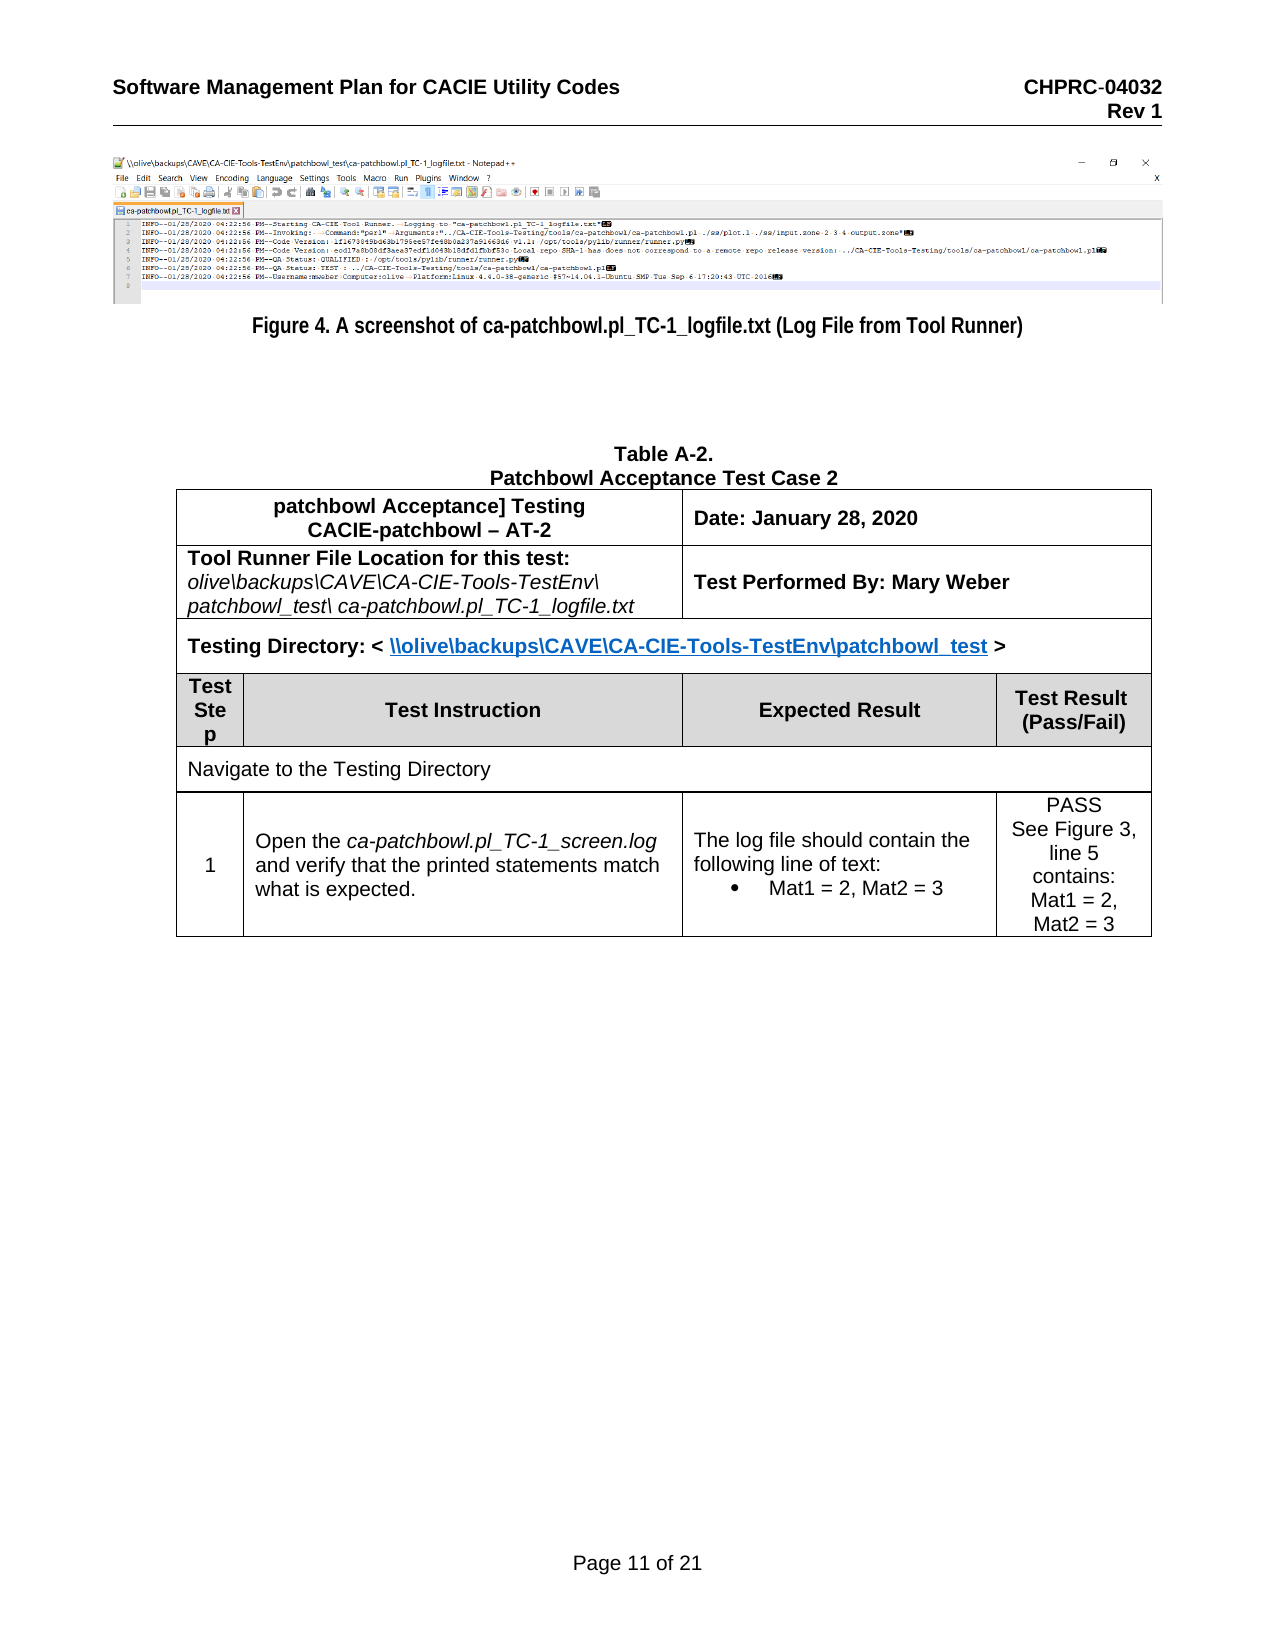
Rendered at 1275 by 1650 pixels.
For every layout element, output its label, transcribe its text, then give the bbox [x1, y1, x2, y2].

table_cell Test Instruction [244, 674, 682, 746]
table_header Table A-2. Patchbowl Acceptance Test Case 2 [176, 441, 1151, 489]
table_cell Tool Runner File Location for this test: olive\backups\CAVE\CA-CIE-Tools-TestEnv\patchbowl_test\ ca-patchbowl.pl_TC-1_logfile.txt [177, 546, 682, 617]
table_cell Open the ca-patchbowl.pl_TC-1_screen.log and verify that the printed statements match what is expected. [244, 793, 682, 936]
table_cell Testing Directory: < \\olive\backups\CAVE\CA-CIE-Tools-TestEnv\patchbowl_test > [177, 619, 1151, 673]
table_cell The log file should contain the following line of text: Mat1 = 2, Mat2 = 3 [683, 793, 996, 936]
table_cell Test Result (Pass/Fail) [997, 674, 1151, 746]
table_cell Navigate to the Testing Directory [177, 747, 1151, 791]
table_cell Expected Result [683, 674, 996, 746]
table_cell Test Step [177, 674, 243, 746]
table_cell Date: January 28, 2020 [683, 490, 1151, 544]
table_cell 1 [177, 793, 243, 936]
text Figure 4. A screenshot of ca-patchbowl.pl_TC-1_logfile.txt (Log File from Tool Runner) [112, 312, 1162, 339]
table_cell PASS See Figure 3, line 5 contains: Mat1 = 2, Mat2 = 3 [997, 793, 1151, 936]
table_cell Test Performed By: Mary Weber [683, 546, 1151, 617]
table_cell patchbowl Acceptance] Testing CACIE-patchbowl – AT-2 [177, 490, 682, 544]
picture [112, 155, 1163, 304]
